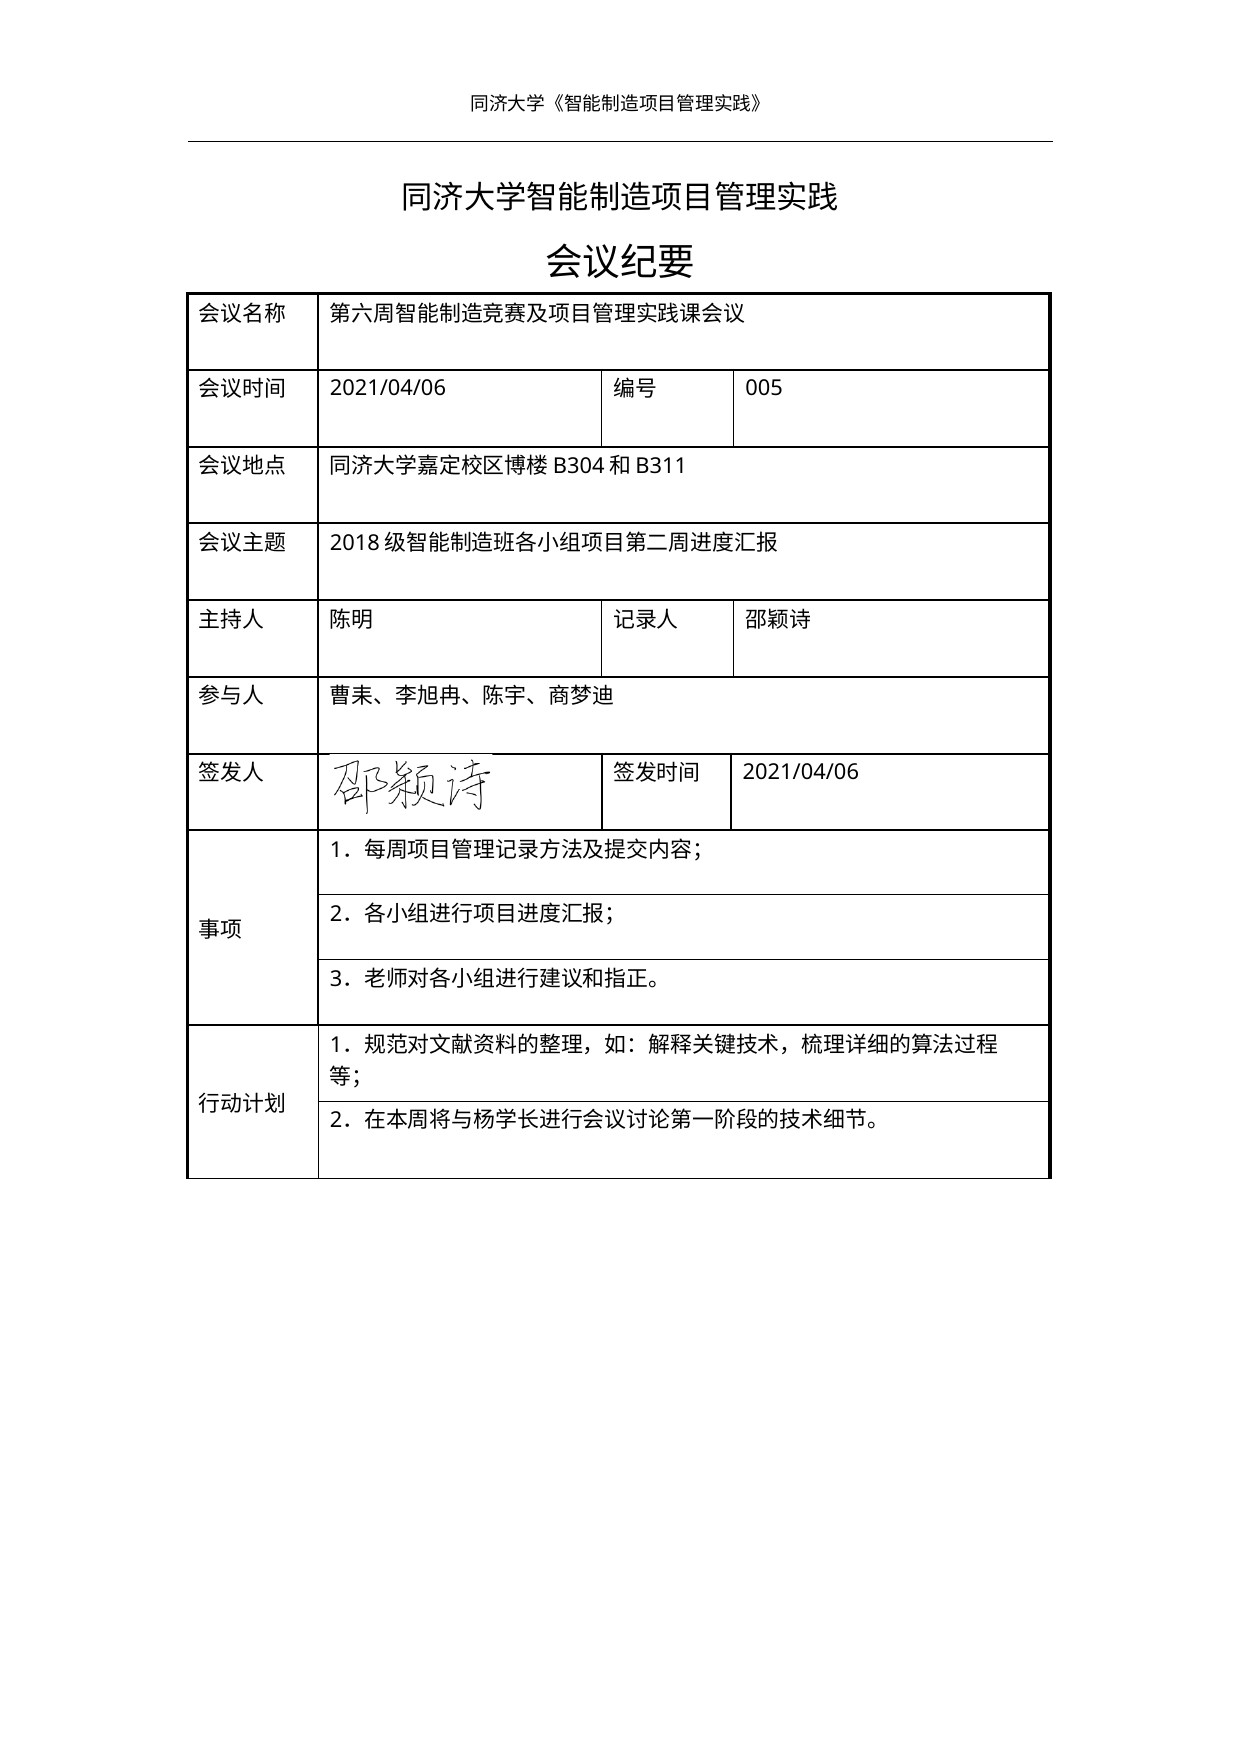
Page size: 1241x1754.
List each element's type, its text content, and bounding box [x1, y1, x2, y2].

table_cell 2021/04/06 [319, 371, 601, 446]
table_cell 1．规范对文献资料的整理，如：解释关键技术，梳理详细的算法过程等； [319, 1026, 1048, 1101]
table_cell 2．各小组进行项目进度汇报； [319, 895, 1048, 959]
table_cell 邵颖诗 [734, 601, 1048, 676]
table_cell 事项 [189, 831, 317, 1024]
picture [329, 754, 493, 814]
table_cell 005 [734, 371, 1048, 446]
table_cell [319, 755, 601, 829]
table_cell 2021/04/06 [732, 755, 1048, 829]
text 会议纪要 [187, 227, 1053, 292]
table_cell 曹耒、李旭冉、陈宇、商梦迪 [319, 678, 1048, 753]
table_cell 编号 [602, 371, 733, 446]
table_cell 2．在本周将与杨学长进行会议讨论第一阶段的技术细节。 [319, 1102, 1048, 1178]
text 同济大学智能制造项目管理实践 [187, 162, 1053, 227]
table_cell 行动计划 [189, 1026, 318, 1178]
table_cell 会议主题 [189, 524, 317, 599]
table_cell 记录人 [602, 601, 733, 676]
table_cell 1．每周项目管理记录方法及提交内容； [319, 831, 1048, 894]
table_cell 会议地点 [189, 448, 317, 522]
table_cell 签发人 [189, 755, 317, 829]
table_cell 参与人 [189, 678, 317, 753]
table_cell 签发时间 [603, 755, 730, 829]
table_cell 会议时间 [189, 371, 317, 446]
table_cell 同济大学嘉定校区博楼B304和B311 [319, 448, 1048, 522]
table_cell 陈明 [319, 601, 601, 676]
table_cell 2018级智能制造班各小组项目第二周进度汇报 [319, 524, 1048, 599]
table_cell 主持人 [189, 601, 317, 676]
table_header 会议名称 [189, 295, 317, 369]
table_header 第六周智能制造竞赛及项目管理实践课会议 [319, 295, 1048, 369]
table_cell 3．老师对各小组进行建议和指正。 [319, 960, 1048, 1024]
